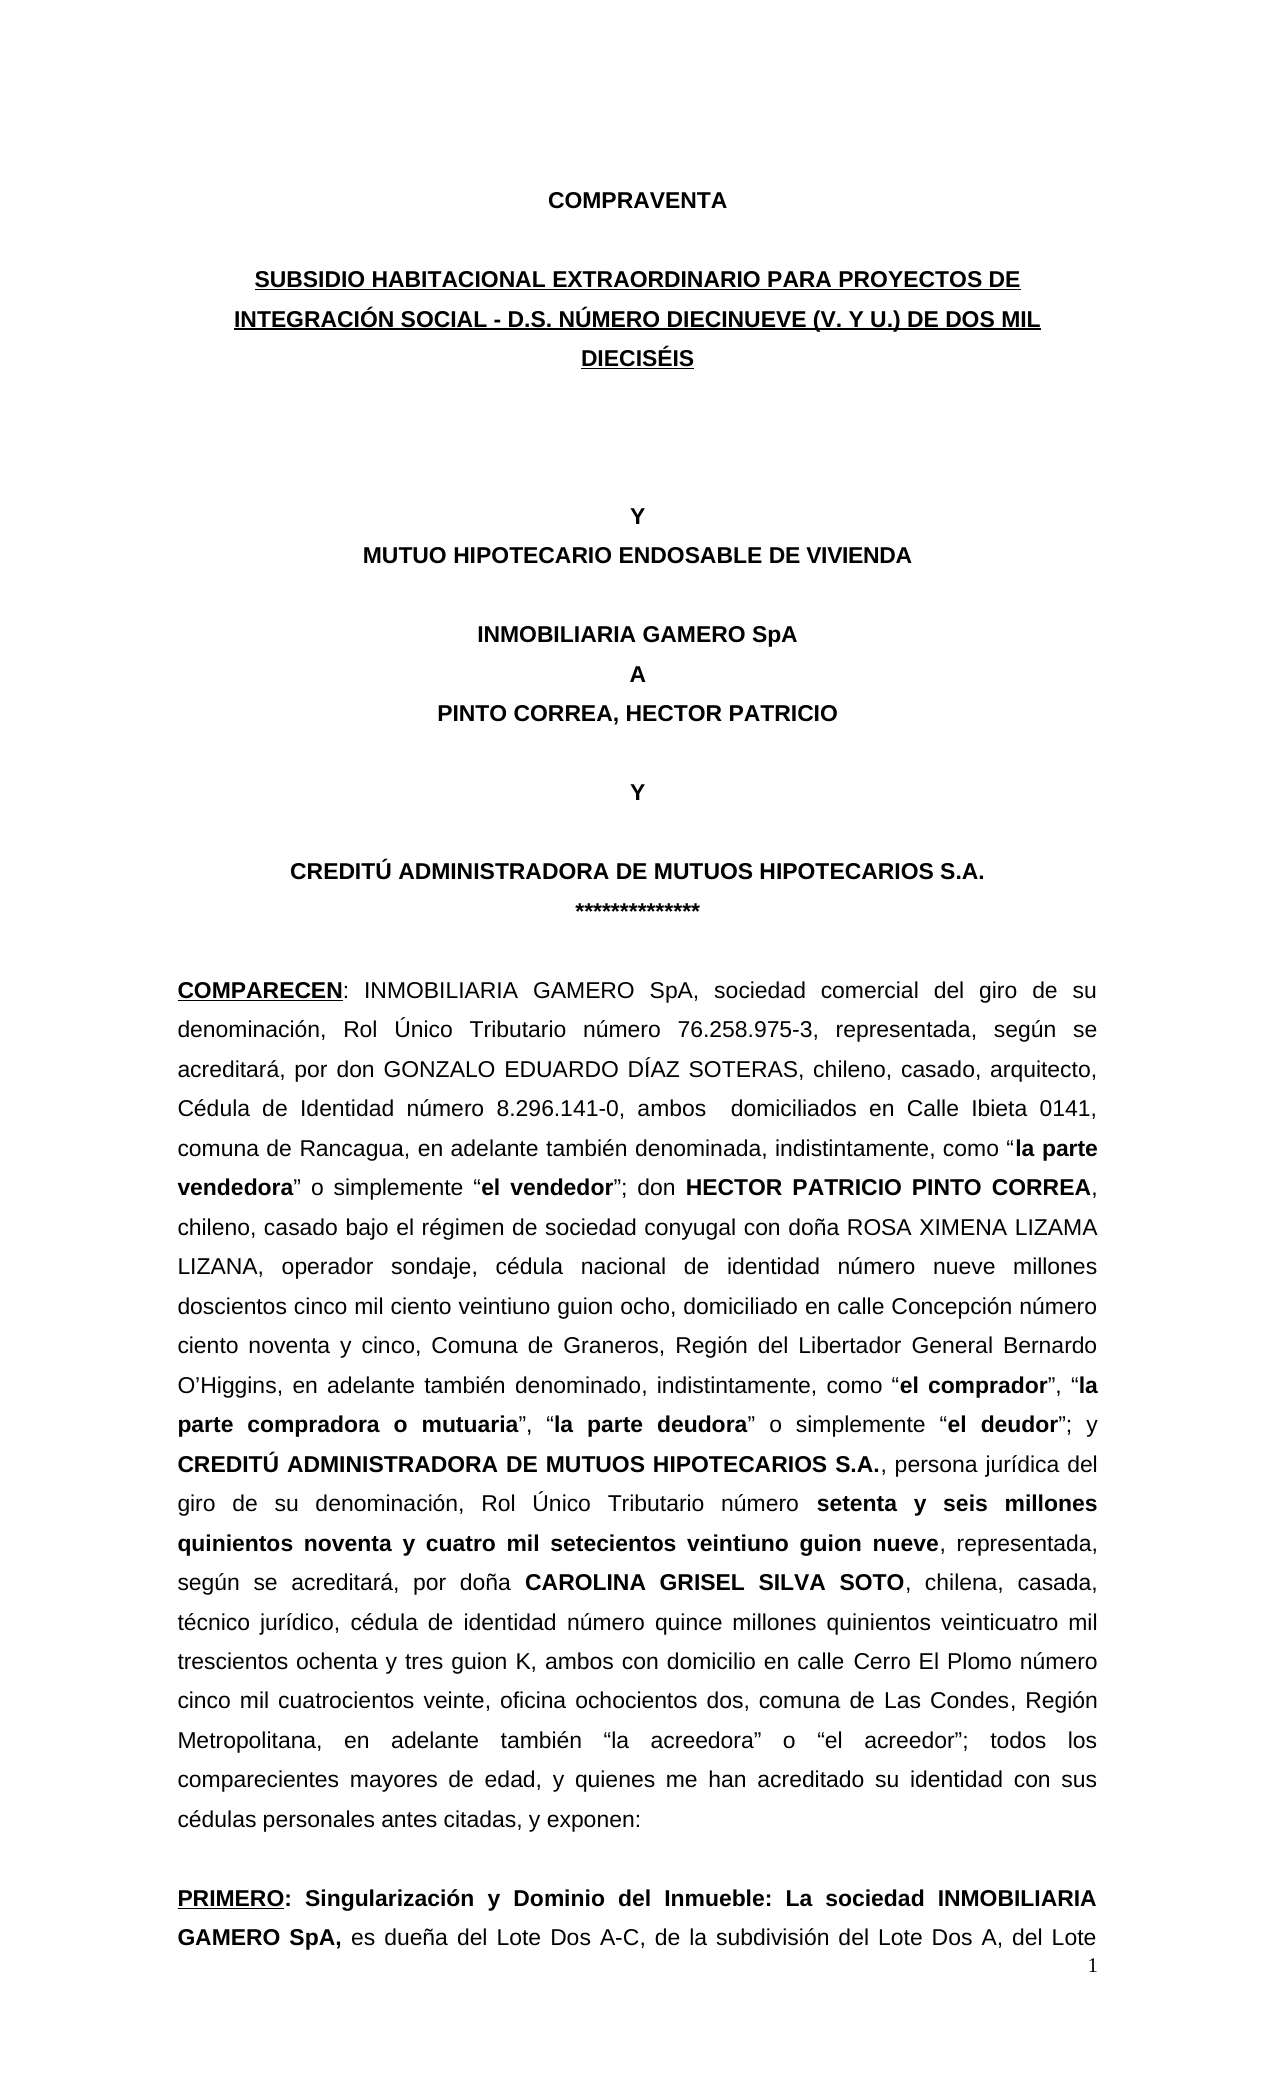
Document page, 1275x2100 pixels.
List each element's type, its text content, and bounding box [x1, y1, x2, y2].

text Y [177, 779, 1098, 806]
title COMPRAVENTA [177, 187, 1098, 213]
title Y [177, 503, 1098, 529]
text PINTO CORREA, HECTOR PATRICIO [177, 700, 1098, 727]
text INMOBILIARIA GAMERO SpA [177, 621, 1098, 648]
text COMPARECEN: INMOBILIARIA GAMERO SpA, sociedad comercial del giro de su denominación, Rol Único Tributario número 76.258.975-3, representada, según se acreditará, por don GONZALO EDUARDO DÍAZ SOTERAS, chileno, casado, arquitecto, Cédula de Identidad número 8.296.141-0, ambos domiciliados en Calle Ibieta 0141, comuna de Rancagua, en adelante también denominada, indistintamente, como “la parte vendedora” o simplemente “el vendedor”; don HECTOR PATRICIO PINTO CORREA, chileno, casado bajo el régimen de sociedad conyugal con doña ROSA XIMENA LIZAMA LIZANA, operador sondaje, cédula nacional de identidad número nueve millones doscientos cinco mil ciento veintiuno guion ocho, domiciliado en calle Concepción número ciento noventa y cinco, Comuna de Graneros, Región del Libertador General Bernardo O’Higgins, en adelante también denominado, indistintamente, como “el comprador”, “la parte compradora o mutuaria”, “la parte deudora” o simplemente “el deudor”; y CREDITÚ ADMINISTRADORA DE MUTUOS HIPOTECARIOS S.A., persona jurídica del giro de su denominación, Rol Único Tributario número setenta y seis millones quinientos noventa y cuatro mil setecientos veintiuno guion nueve, representada, según se acreditará, por doña CAROLINA GRISEL SILVA SOTO, chilena, casada, técnico jurídico, cédula de identidad número quince millones quinientos veinticuatro mil trescientos ochenta y tres guion K, ambos con domicilio en calle Cerro El Plomo número cinco mil cuatrocientos veinte, oficina ochocientos dos, comuna de Las Condes, Región Metropolitana, en adelante también “la acreedora” o “el acreedor”; todos los comparecientes mayores de edad, y quienes me han acreditado su identidad con sus cédulas personales antes citadas, y exponen: [177, 977, 1098, 1832]
text ************** [177, 898, 1098, 924]
title MUTUO HIPOTECARIO ENDOSABLE DE VIVIENDA [177, 542, 1098, 569]
title SUBSIDIO HABITACIONAL EXTRAORDINARIO PARA PROYECTOS DE INTEGRACIÓN SOCIAL - D.S. NÚMERO DIECINUEVE (V. Y U.) DE DOS MIL DIECISÉIS [177, 266, 1098, 371]
text CREDITÚ ADMINISTRADORA DE MUTUOS HIPOTECARIOS S.A. [177, 858, 1098, 885]
text A [177, 661, 1098, 687]
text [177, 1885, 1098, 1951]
